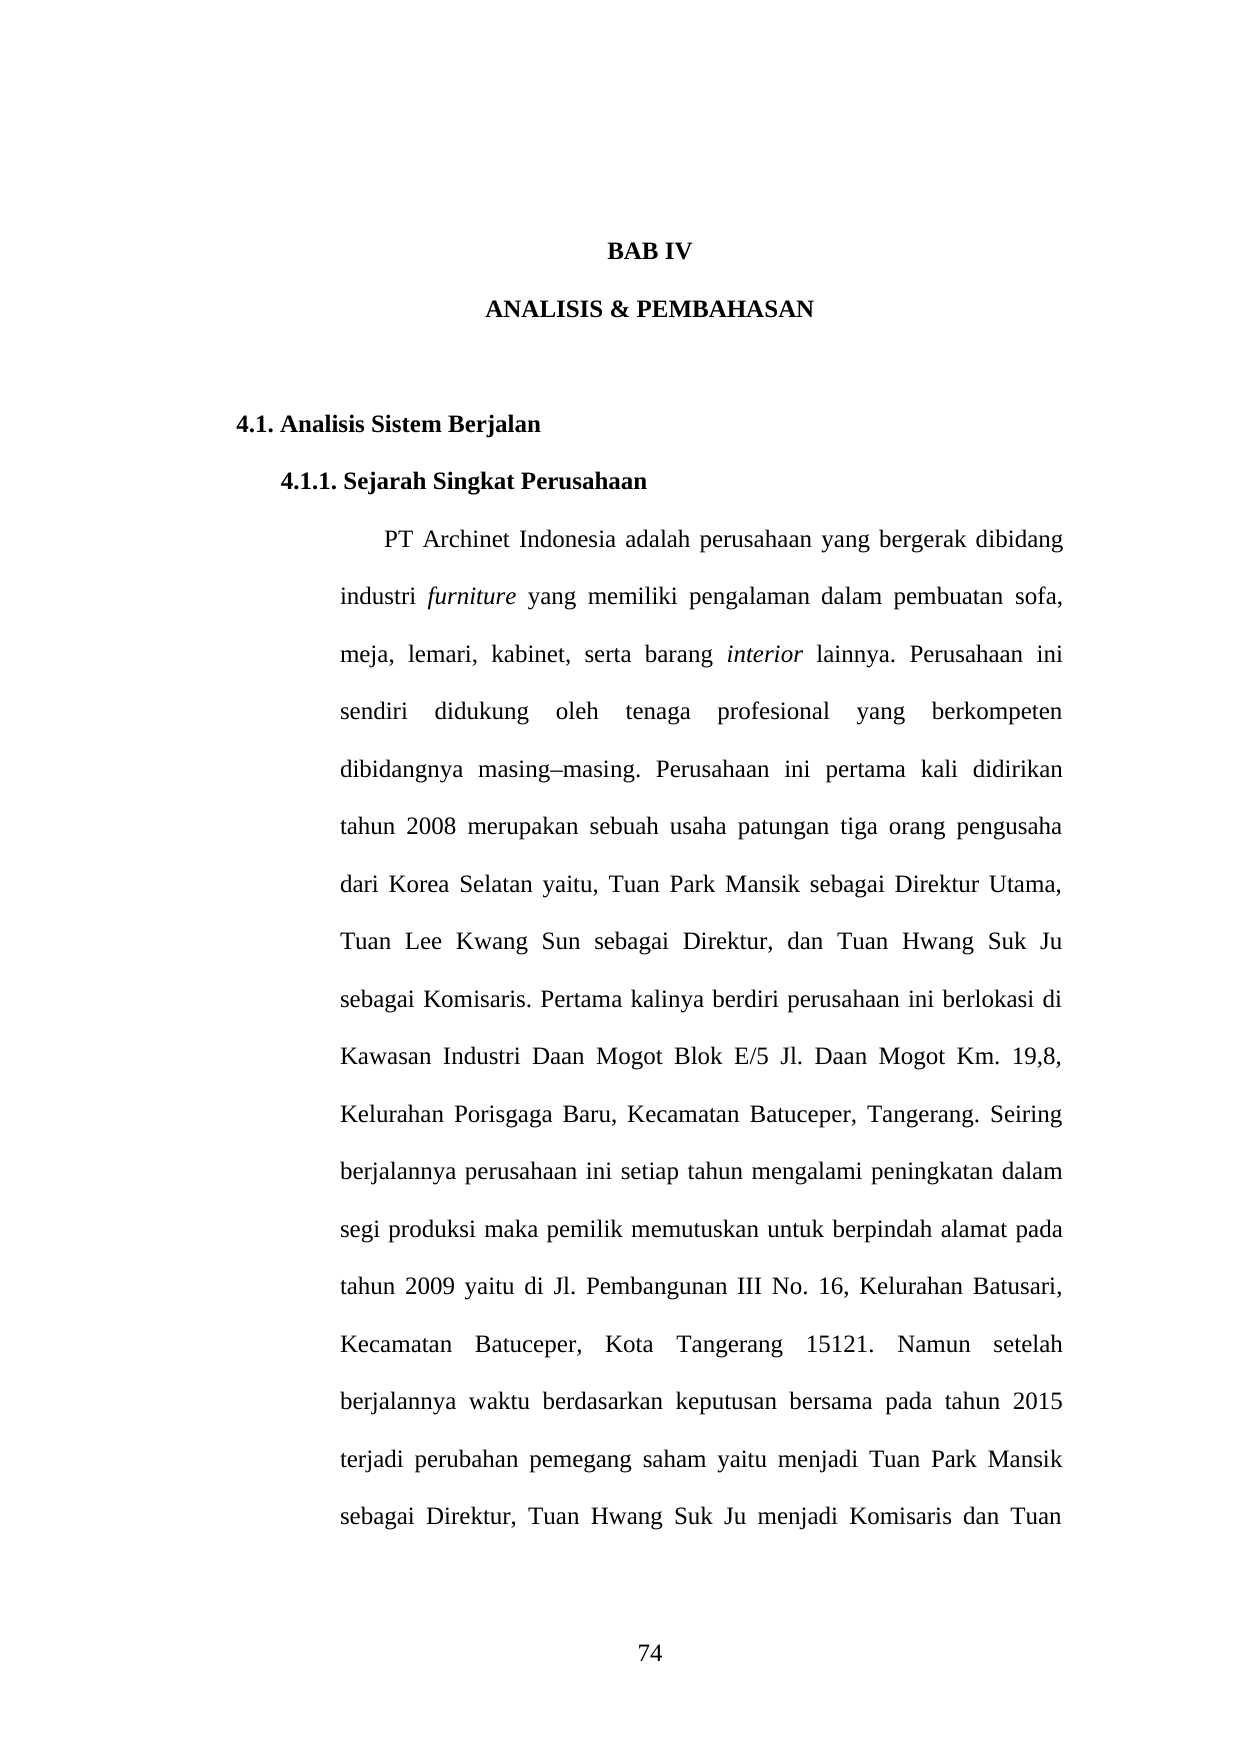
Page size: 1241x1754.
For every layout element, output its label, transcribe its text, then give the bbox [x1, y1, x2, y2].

text ANALISIS & PEMBAHASAN [236, 294, 1063, 322]
text BAB IV [236, 236, 1063, 265]
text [340, 524, 1063, 1530]
text 4.1.1. Sejarah Singkat Perusahaan [281, 466, 1063, 495]
text 4.1. Analisis Sistem Berjalan [236, 409, 1063, 437]
